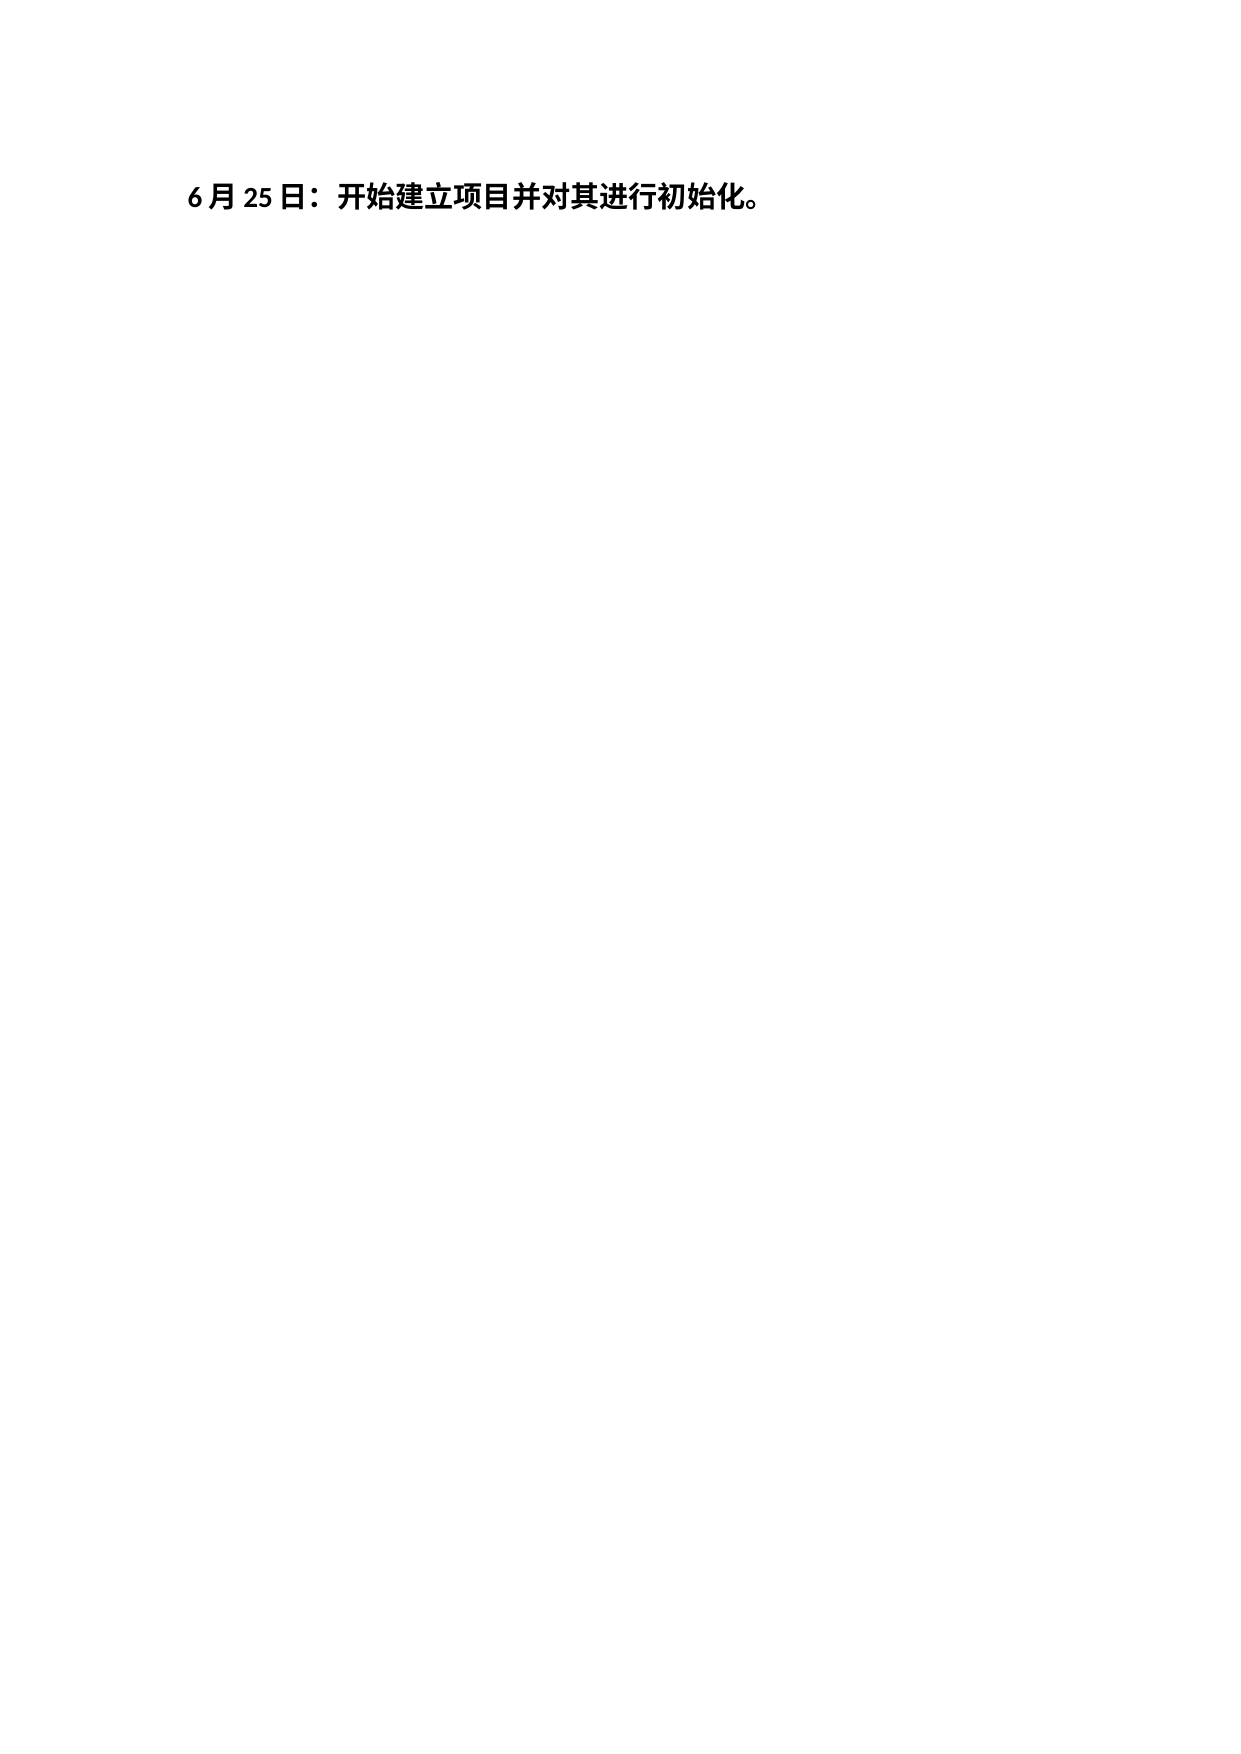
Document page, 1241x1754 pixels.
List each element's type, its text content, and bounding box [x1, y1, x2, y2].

text 6月25日：开始建立项目并对其进行初始化。 [187, 162, 1053, 227]
